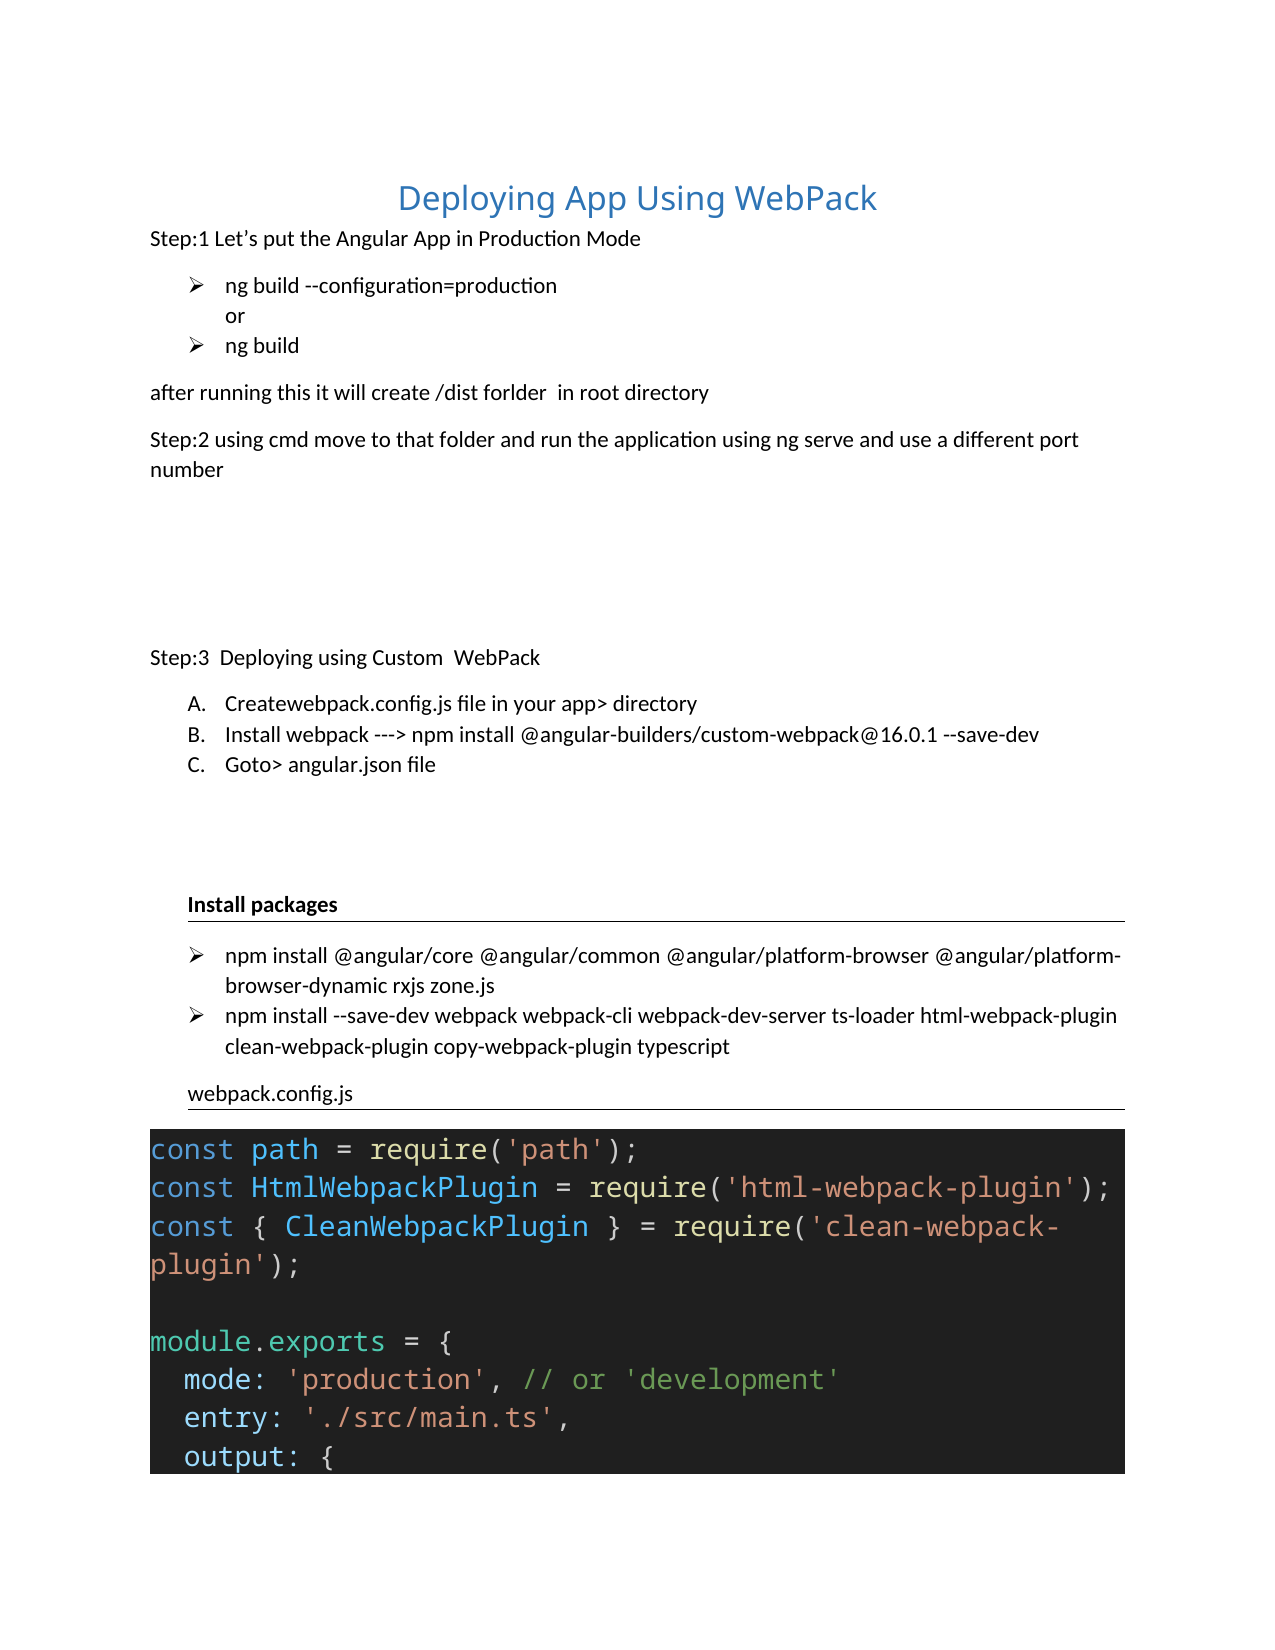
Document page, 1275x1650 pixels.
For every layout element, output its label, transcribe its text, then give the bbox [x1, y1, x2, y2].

list Install webpack ---> npm install @angular-builders/custom-webpack@16.0.1 --save-dev [187, 720, 1125, 748]
text webpack.config.js [187, 1079, 1125, 1110]
list or [225, 301, 1125, 329]
text after running this it will create /dist forlder in root directory [150, 378, 1125, 406]
list ng build [187, 331, 1125, 359]
text Step:3 Deploying using Custom WebPack [150, 643, 1125, 671]
text Step:2 using cmd move to that folder and run the application using ng serve and use a different port number [150, 425, 1125, 483]
list Createwebpack.config.js file in your app> directory [187, 689, 1125, 718]
list ng build --configuration=production [187, 271, 1125, 299]
text Step:1 Let’s put the Angular App in Production Mode [150, 224, 1125, 252]
text const HtmlWebpackPlugin = require('html-webpack-plugin'); [150, 1167, 1125, 1206]
text const path = require('path'); [150, 1129, 1125, 1167]
list npm install --save-dev webpack webpack-cli webpack-dev-server ts-loader html-webpack-plugin clean-webpack-plugin copy-webpack-plugin typescript [187, 1002, 1125, 1060]
text mode: 'production', // or 'development' [150, 1359, 1125, 1397]
list Goto> angular.json file [187, 750, 1125, 778]
list npm install @angular/core @angular/common @angular/platform-browser @angular/platform-browser-dynamic rxjs zone.js [187, 941, 1125, 999]
text Install packages [187, 891, 1125, 922]
subtitle Deploying App Using WebPack [150, 175, 1125, 220]
text entry: './src/main.ts', [150, 1397, 1125, 1436]
text module.exports = { [150, 1321, 1125, 1359]
text const { CleanWebpackPlugin } = require('clean-webpack-plugin'); [150, 1206, 1125, 1282]
text output: { [150, 1436, 1125, 1474]
